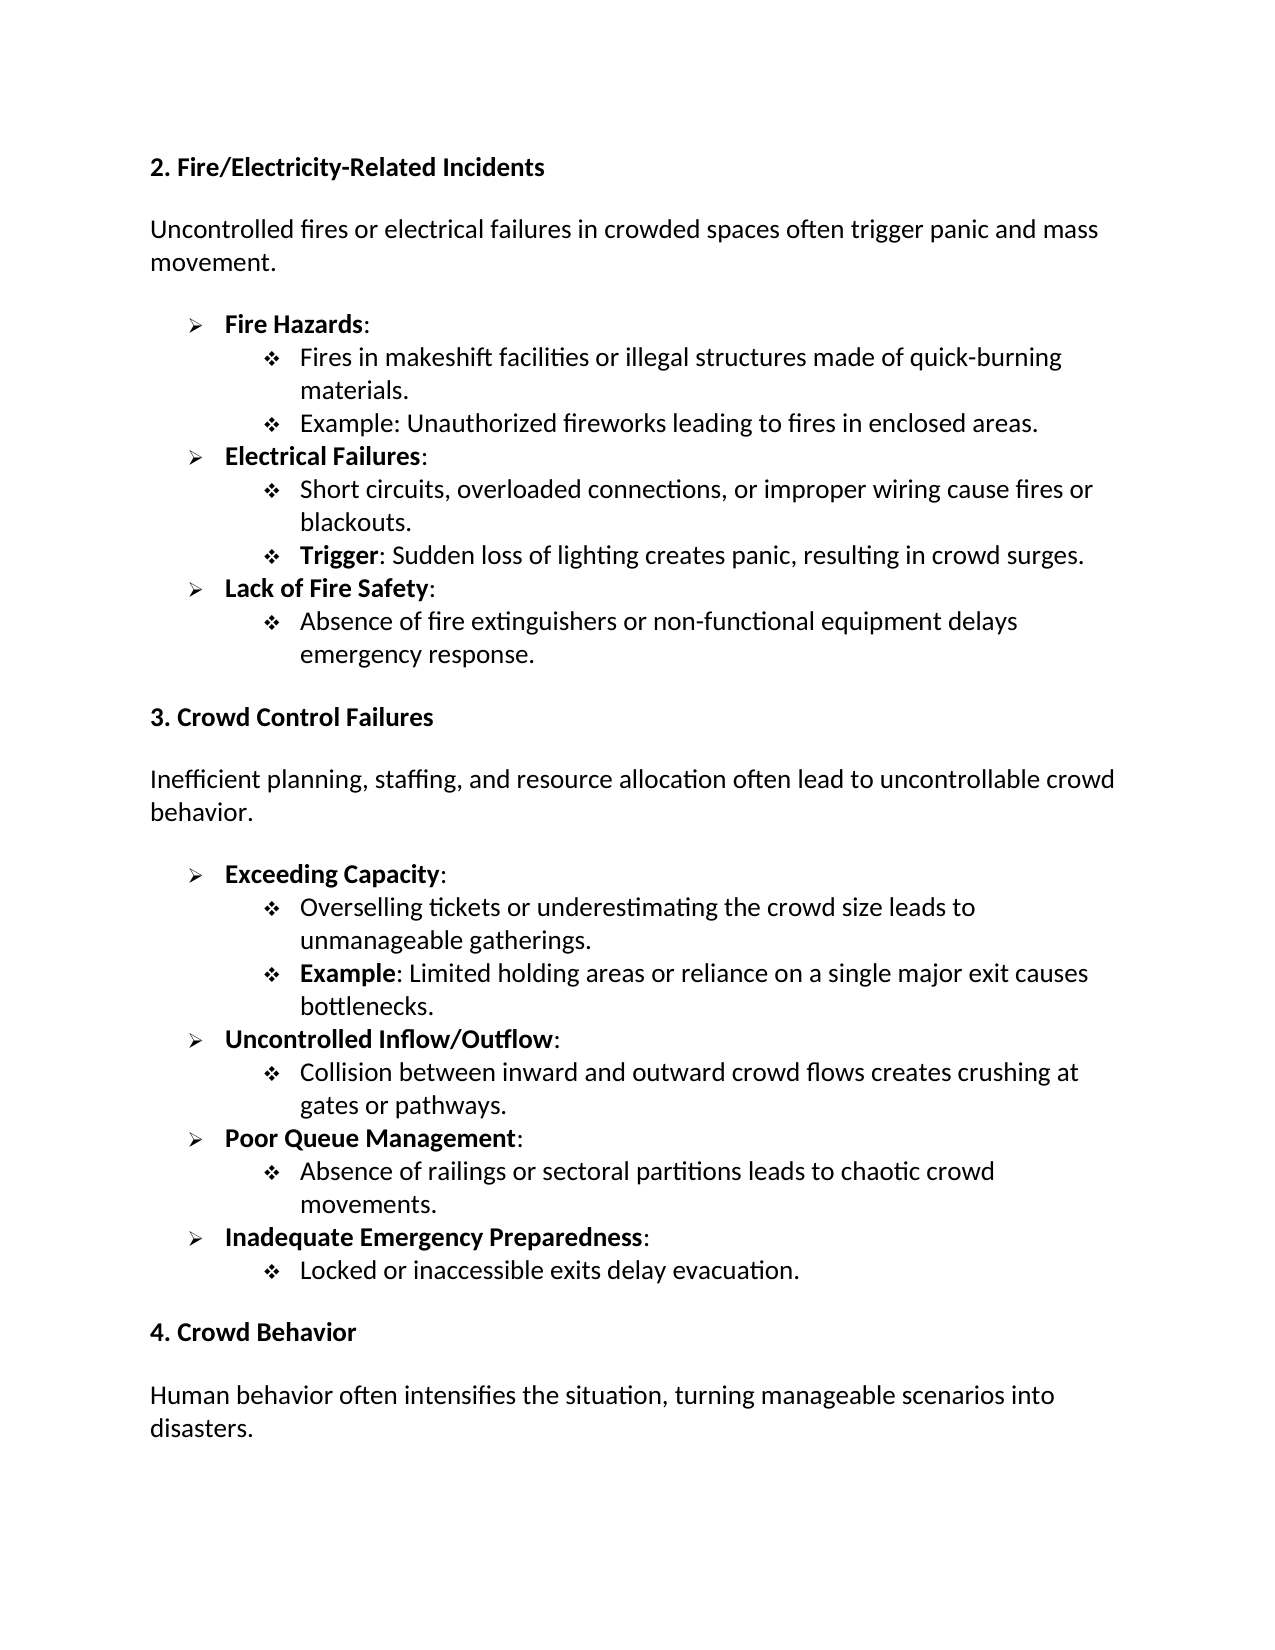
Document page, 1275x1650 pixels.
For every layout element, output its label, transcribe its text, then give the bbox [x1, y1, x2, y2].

list Lack of Fire Safety: [187, 572, 1125, 604]
text Human behavior often intensifies the situation, turning manageable scenarios into disasters. [150, 1378, 1125, 1444]
text 2. Fire/Electricity-Related Incidents [150, 150, 1125, 183]
list Absence of railings or sectoral partitions leads to chaotic crowd movements. [262, 1154, 1125, 1220]
list Inadequate Emergency Preparedness: [187, 1220, 1125, 1253]
list Poor Queue Management: [187, 1121, 1125, 1154]
list Trigger: Sudden loss of lighting creates panic, resulting in crowd surges. [262, 538, 1125, 572]
list Example: Unauthorized fireworks leading to fires in enclosed areas. [262, 406, 1125, 439]
text 3. Crowd Control Failures [150, 700, 1125, 733]
list Exceeding Capacity: [187, 857, 1125, 890]
list Electrical Failures: [187, 439, 1125, 472]
list Example: Limited holding areas or reliance on a single major exit causes bottlenecks. [262, 956, 1125, 1022]
text 4. Crowd Behavior [150, 1316, 1125, 1349]
text Uncontrolled fires or electrical failures in crowded spaces often trigger panic and mass movement. [150, 212, 1125, 278]
list Overselling tickets or underestimating the crowd size leads to unmanageable gatherings. [262, 890, 1125, 956]
list Collision between inward and outward crowd flows creates crushing at gates or pathways. [262, 1055, 1125, 1121]
list Fire Hazards: [187, 307, 1125, 340]
list Short circuits, overloaded connections, or improper wiring cause fires or blackouts. [262, 472, 1125, 538]
text Inefficient planning, staffing, and resource allocation often lead to uncontrollable crowd behavior. [150, 762, 1125, 828]
list Uncontrolled Inflow/Outflow: [187, 1022, 1125, 1055]
list Fires in makeshift facilities or illegal structures made of quick-burning materials. [262, 340, 1125, 406]
list Locked or inaccessible exits delay evacuation. [262, 1253, 1125, 1286]
list Absence of fire extinguishers or non-functional equipment delays emergency response. [262, 604, 1125, 671]
